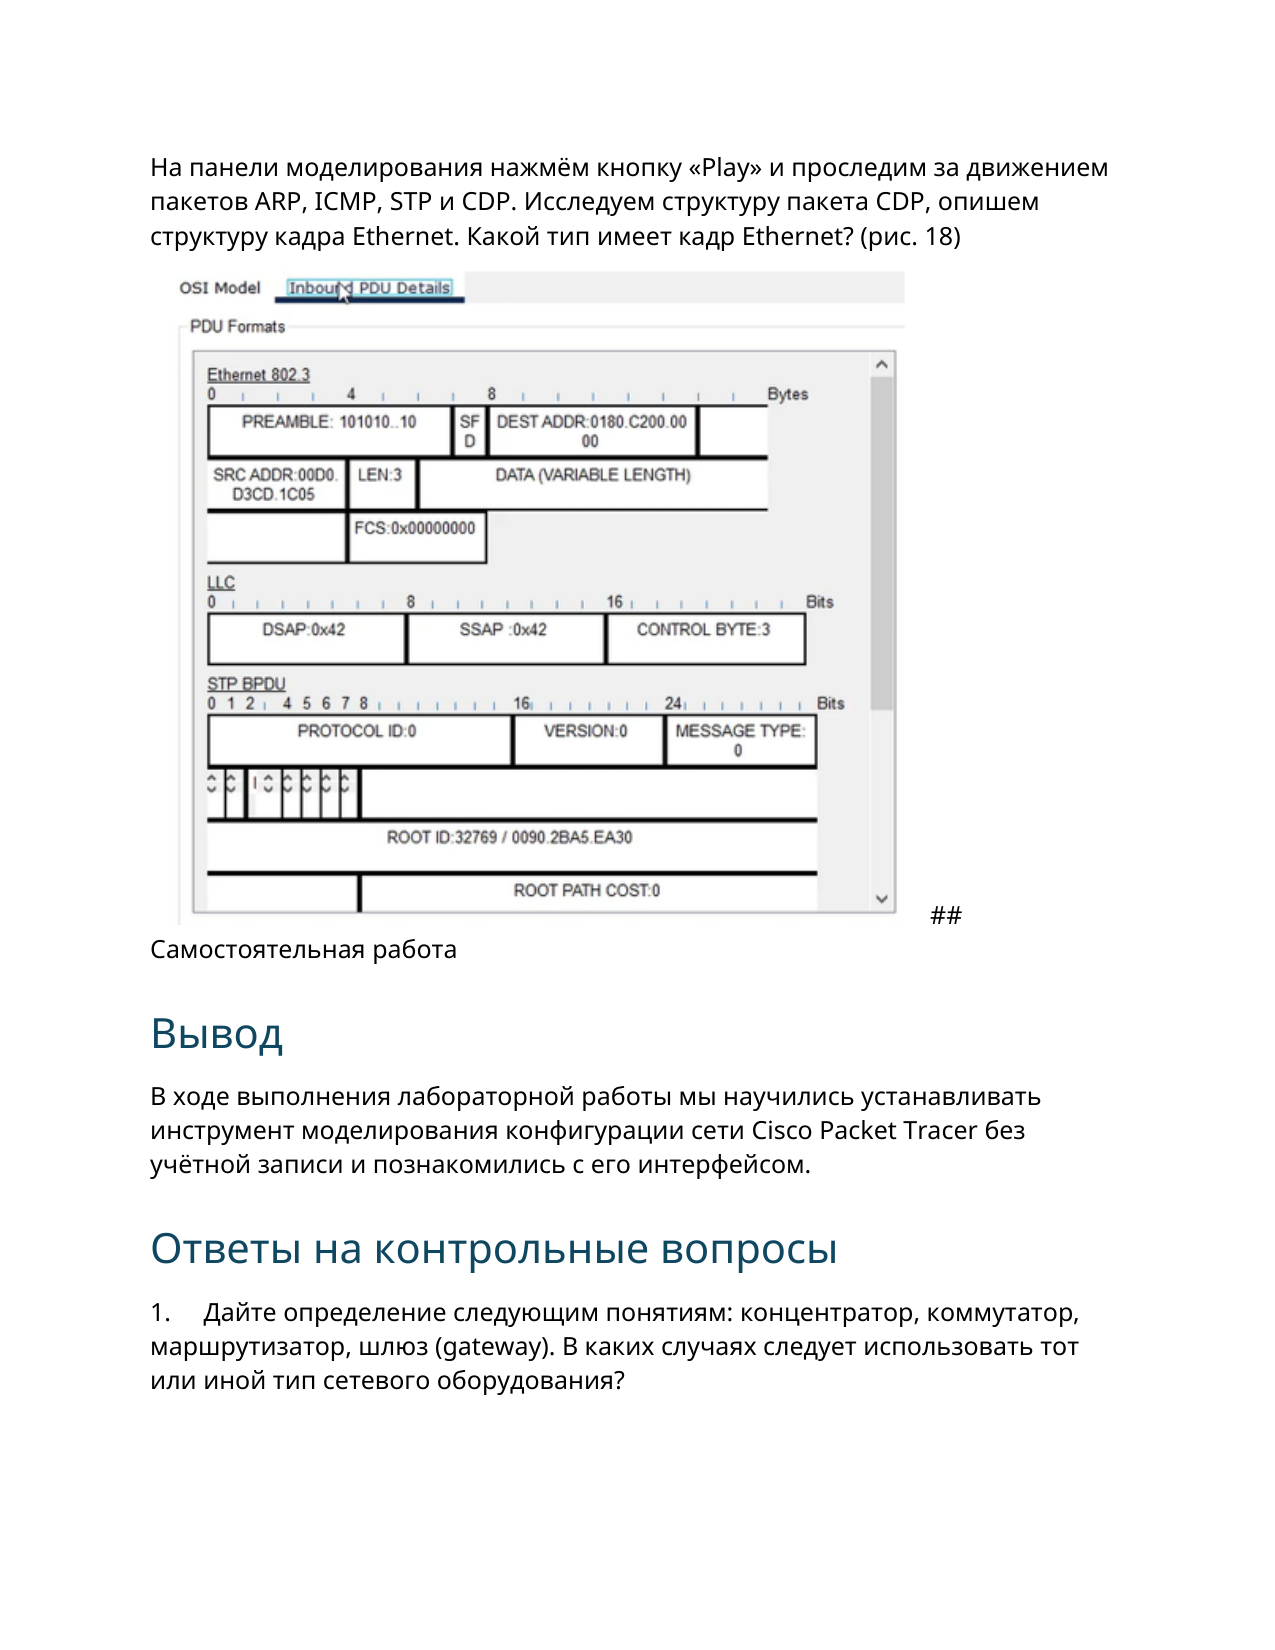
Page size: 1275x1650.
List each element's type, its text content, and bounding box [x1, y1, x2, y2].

text В ходе выполнения лабораторной работы мы научились устанавливать инструмент моделирования конфигурации сети Cisco Packet Tracer без учётной записи и познакомились с его интерфейсом. [150, 1079, 1125, 1181]
picture [168, 271, 905, 925]
subtitle Ответы на контрольные вопросы [150, 1219, 1125, 1275]
text 1. Дайте определение следующим понятиям: концентратор, коммутатор, маршрутизатор, шлюз (gateway). В каких случаях следует использовать тот или иной тип сетевого оборудования? [150, 1294, 1125, 1396]
subtitle Вывод [150, 1003, 1125, 1060]
text На панели моделирования нажмём кнопку «Play» и проследим за движением пакетов ARP, ICMP, STP и CDP. Исследуем структуру пакета CDP, опишем структуру кадра Ethernet. Какой тип имеет кадр Ethernet? (рис. 18) [150, 150, 1125, 252]
